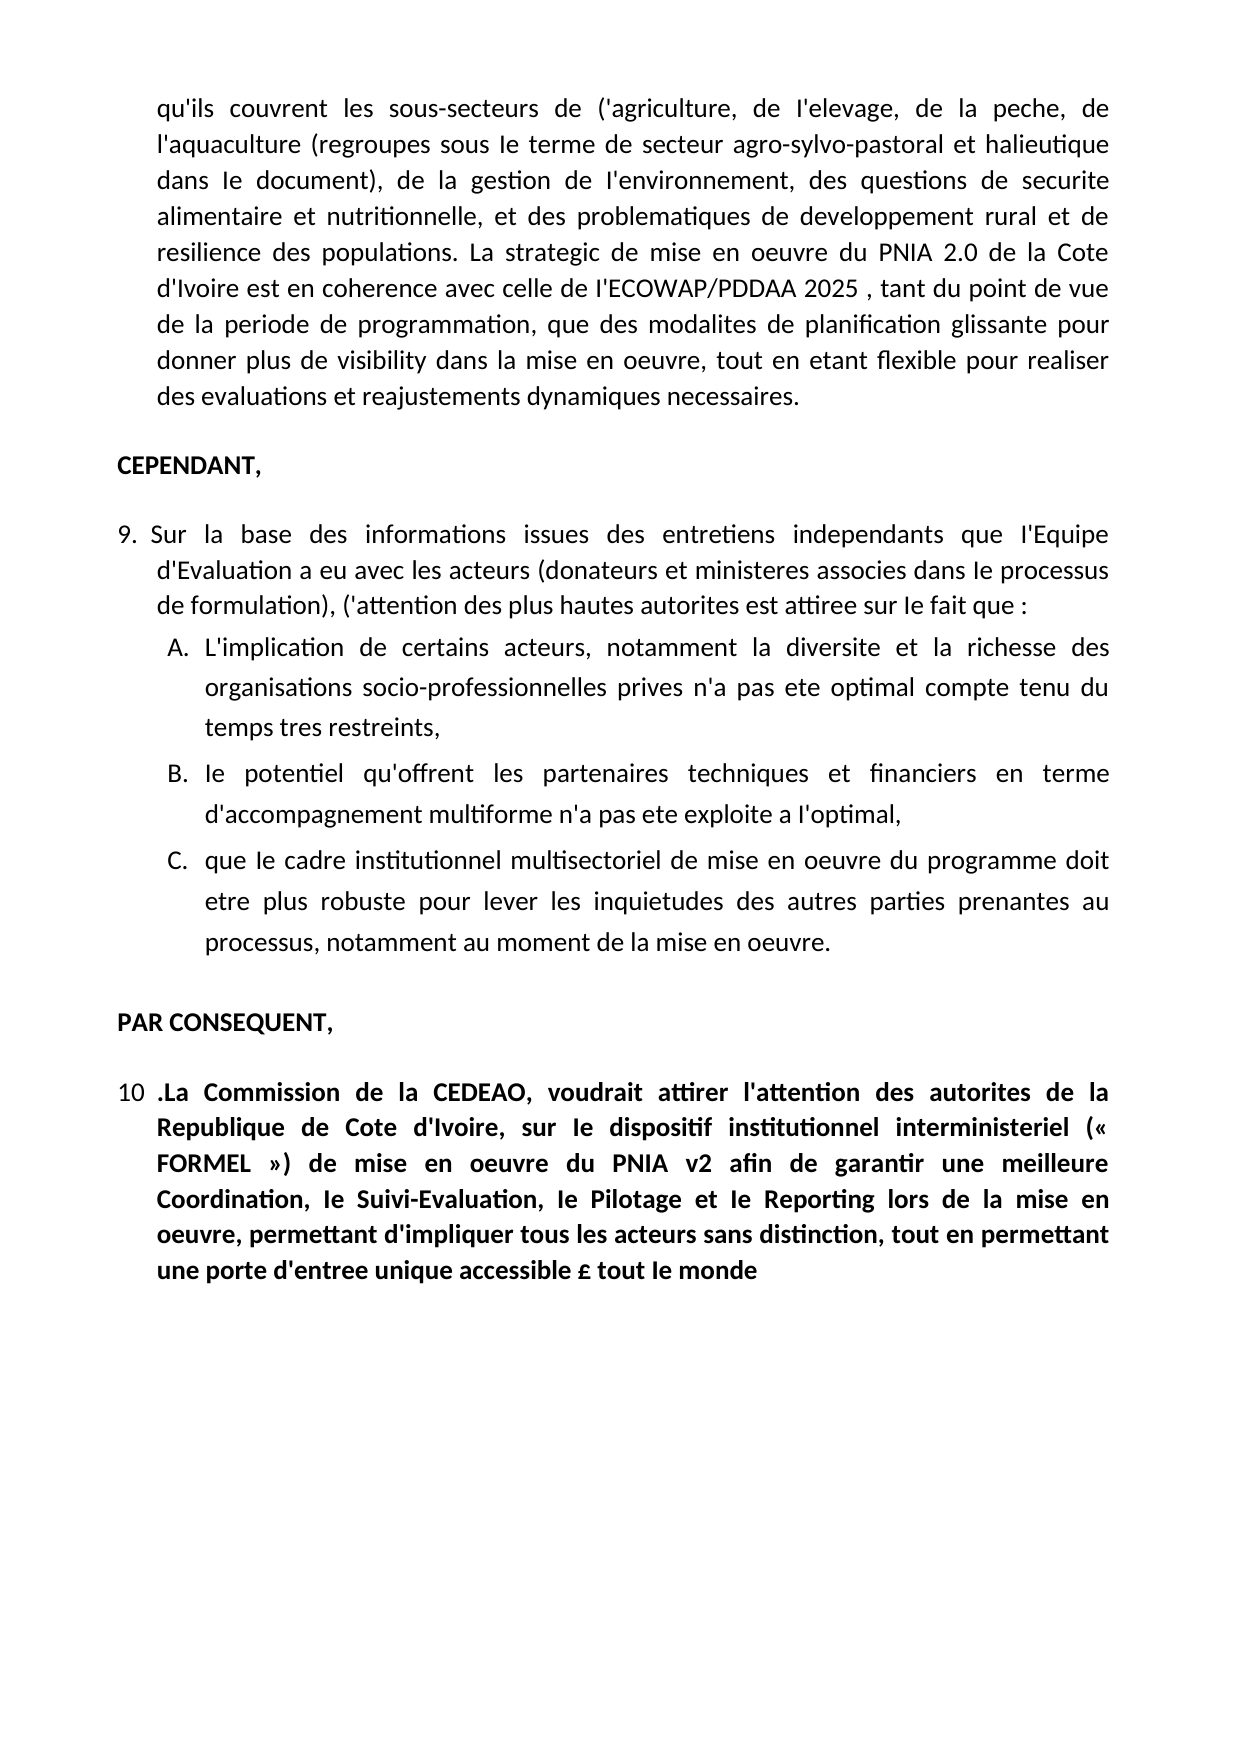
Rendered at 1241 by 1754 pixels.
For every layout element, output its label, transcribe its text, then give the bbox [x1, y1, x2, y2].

subtitle CEPENDANT, [117, 448, 1111, 481]
list que Ie cadre institutionnel multisectoriel de mise en oeuvre du programme doit etre plus robuste pour lever les inquietudes des autres parties prenantes au processus, notamment au moment de la mise en oeuvre. [167, 843, 1111, 958]
list Sur la base des informations issues des entretiens independants que I'Equipe d'Evaluation a eu avec les acteurs (donateurs et ministeres associes dans Ie processus de formulation), ('attention des plus hautes autorites est attiree sur Ie fait que : [117, 517, 1111, 621]
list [117, 91, 1111, 412]
list Ie potentiel qu'offrent les partenaires techniques et financiers en terme d'accompagnement multiforme n'a pas ete exploite a I'optimal, [167, 757, 1111, 830]
list .La Commission de la CEDEAO, voudrait attirer l'attention des autorites de la Republique de Cote d'Ivoire, sur Ie dispositif institutionnel interministeriel (« FORMEL ») de mise en oeuvre du PNIA v2 afin de garantir une meilleure Coordination, Ie Suivi-Evaluation, Ie Pilotage et Ie Reporting lors de la mise en oeuvre, permettant d'impliquer tous les acteurs sans distinction, tout en permettant une porte d'entree unique accessible £ tout Ie monde [117, 1075, 1111, 1286]
text PAR CONSEQUENT, [117, 1006, 1111, 1039]
list L'implication de certains acteurs, notamment la diversite et la richesse des organisations socio-professionnelles prives n'a pas ete optimal compte tenu du temps tres restreints, [167, 630, 1111, 743]
